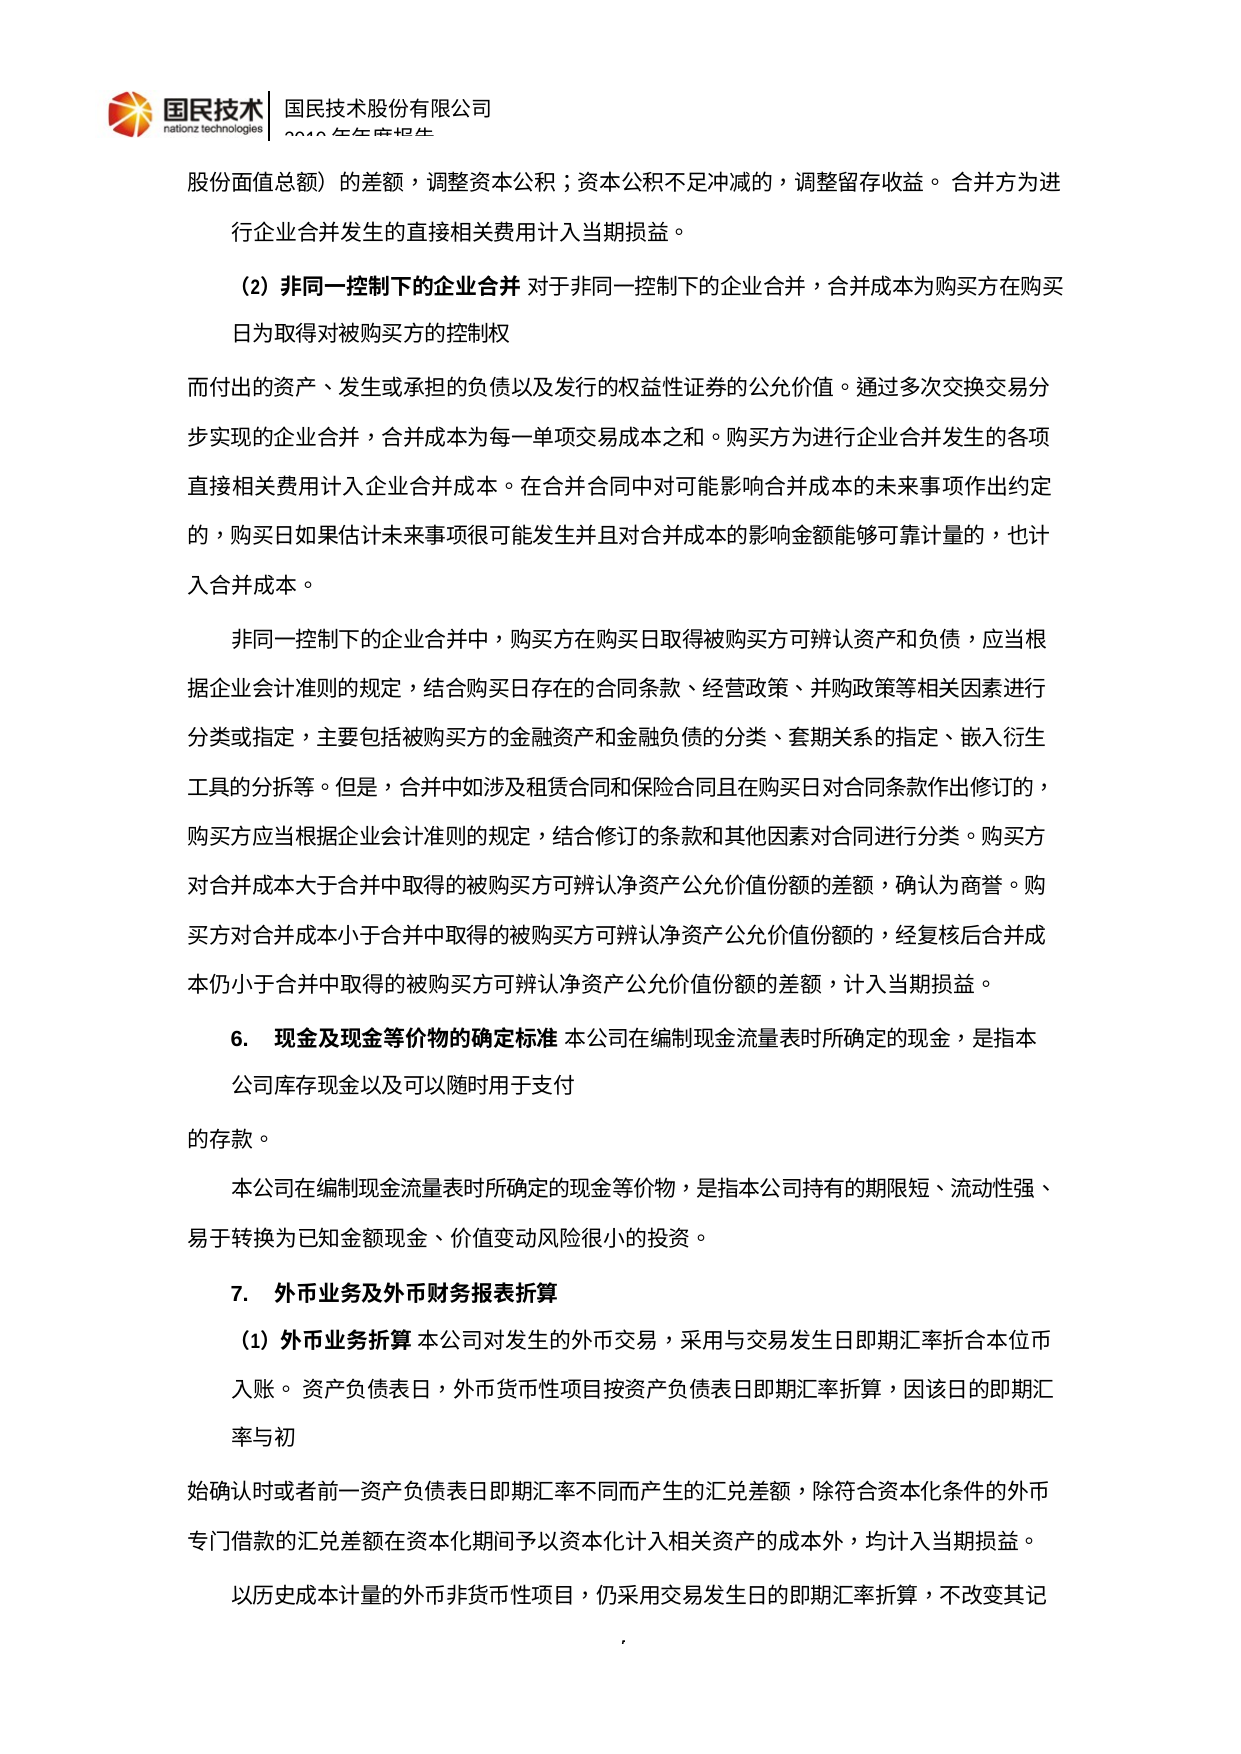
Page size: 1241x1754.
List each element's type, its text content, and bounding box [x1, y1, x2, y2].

picture [95, 90, 276, 138]
text 始确认时或者前一资产负债表日即期汇率不同而产生的汇兑差额，除符合资本化条件的外币 专门借款的汇兑差额在资本化期间予以资本化计入相关资产的成本外，均计入当期损益。 [187, 1476, 1054, 1556]
text 6. 现金及现金等价物的确定标准 本公司在编制现金流量表时所确定的现金，是指本公司库存现金以及可以随时用于支付 [230, 1023, 1053, 1100]
text 本公司在编制现金流量表时所确定的现金等价物，是指本公司持有的期限短、流动性强、 易于转换为已知金额现金、价值变动风险很小的投资。 [187, 1173, 1065, 1253]
text （1）外币业务折算 本公司对发生的外币交易，采用与交易发生日即期汇率折合本位币入账。 资产负债表日，外币货币性项目按资产负债表日即期汇率折算，因该日的即期汇率与初 [229, 1325, 1065, 1452]
text （2）非同一控制下的企业合并 对于非同一控制下的企业合并，合并成本为购买方在购买日为取得对被购买方的控制权 [229, 271, 1065, 348]
text 而付出的资产、发生或承担的负债以及发行的权益性证券的公允价值。通过多次交换交易分 步实现的企业合并，合并成本为每一单项交易成本之和。购买方为进行企业合并发生的各项 直接相关费用计入企业合并成本。在合并合同中对可能影响合并成本的未来事项作出约定 的，购买日如果估计未来事项很可能发生并且对合并成本的影响金额能够可靠计量的，也计 入合并成本。 [187, 372, 1053, 599]
subtitle 7. 外币业务及外币财务报表折算 [230, 1278, 1065, 1307]
text 股份面值总额）的差额，调整资本公积；资本公积不足冲减的，调整留存收益。 合并方为进行企业合并发生的直接相关费用计入当期损益。 [187, 166, 1065, 246]
text 的存款。 [187, 1123, 1076, 1153]
text 非同一控制下的企业合并中，购买方在购买日取得被购买方可辨认资产和负债，应当根 据企业会计准则的规定，结合购买日存在的合同条款、经营政策、并购政策等相关因素进行 分类或指定，主要包括被购买方的金融资产和金融负债的分类、套期关系的指定、嵌入衍生 工具的分拆等。但是，合并中如涉及租赁合同和保险合同且在购买日对合同条款作出修订的， 购买方应当根据企业会计准则的规定，结合修订的条款和其他因素对合同进行分类。购买方 对合并成本大于合并中取得的被购买方可辨认净资产公允价值份额的差额，确认为商誉。购 买方对合并成本小于合并中取得的被购买方可辨认净资产公允价值份额的，经复核后合并成 本仍小于合并中取得的被购买方可辨认净资产公允价值份额的差额，计入当期损益。 [187, 624, 1065, 999]
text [187, 1580, 1065, 1610]
